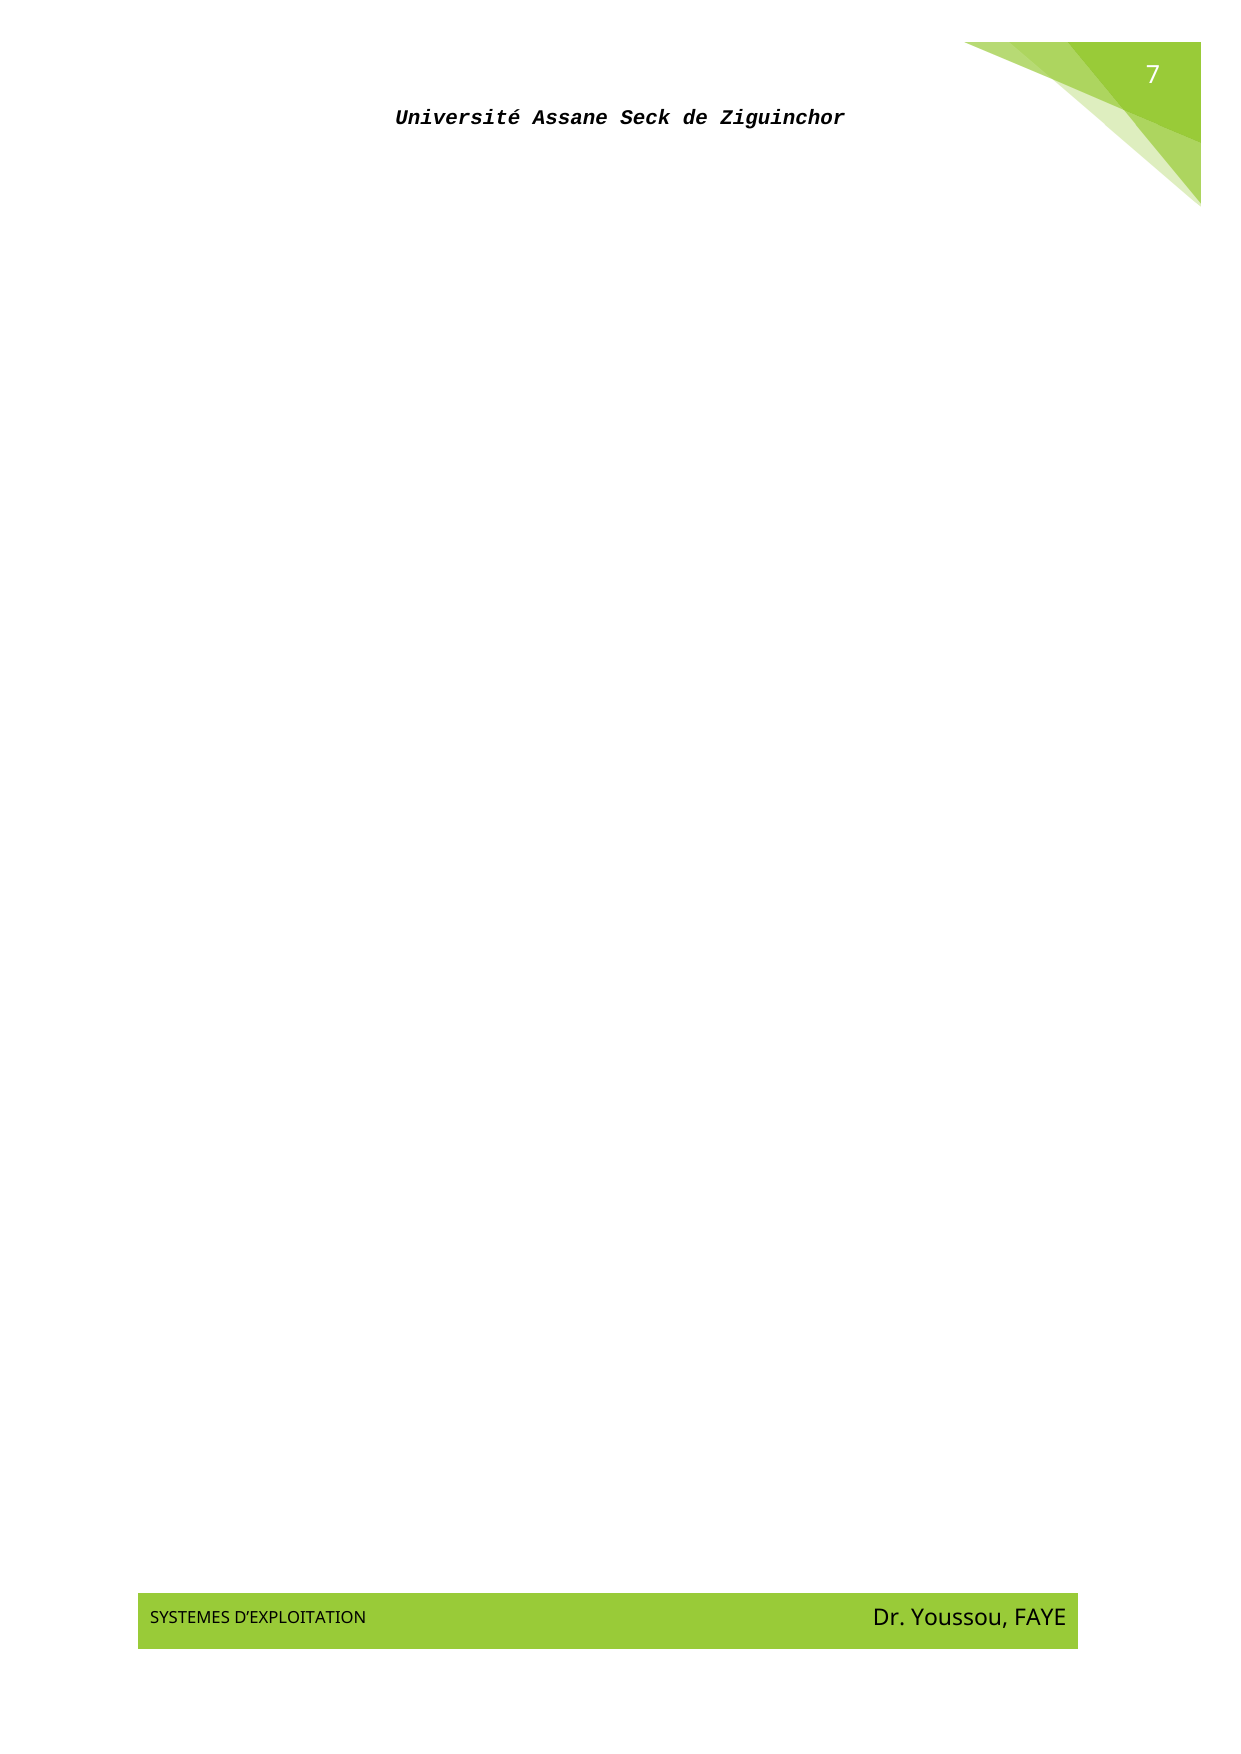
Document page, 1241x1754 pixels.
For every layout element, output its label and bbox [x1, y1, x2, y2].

picture [963, 42, 1201, 207]
